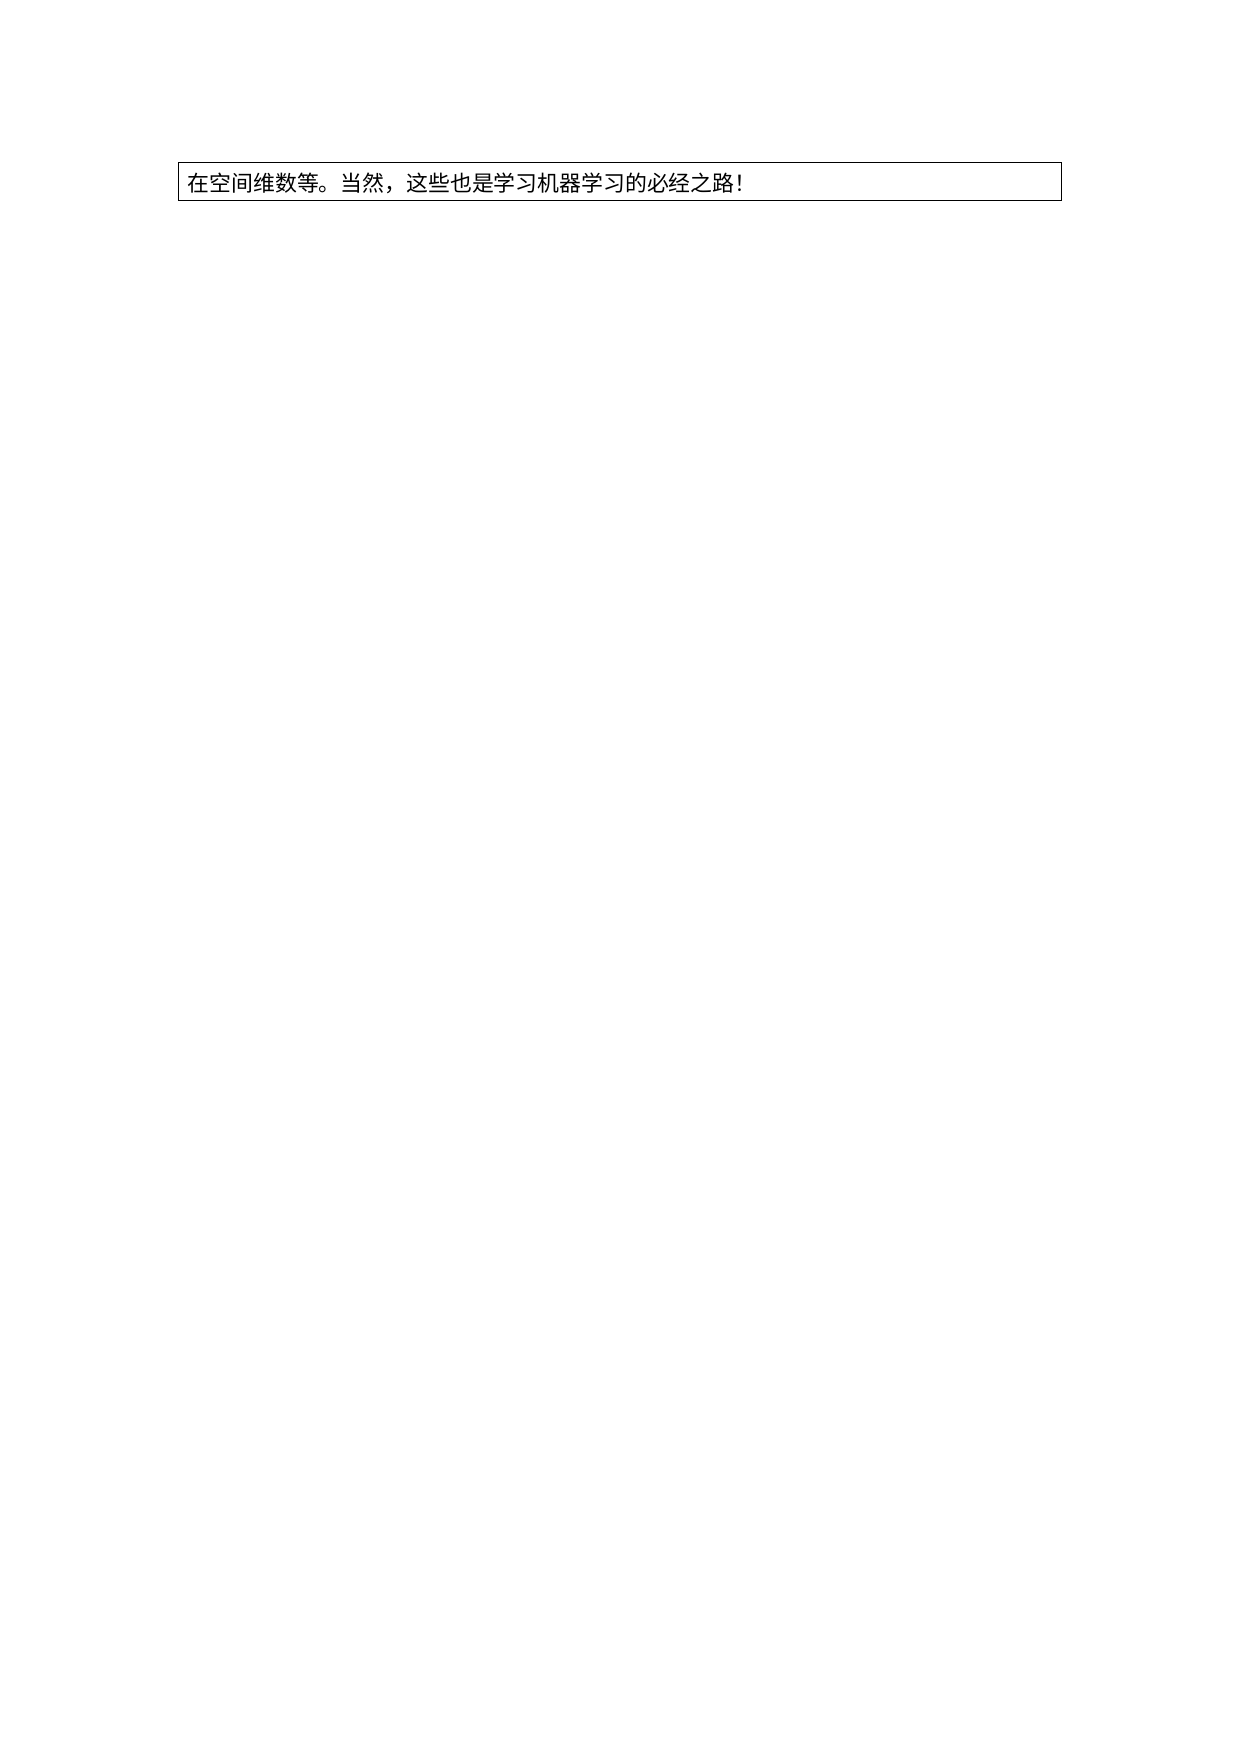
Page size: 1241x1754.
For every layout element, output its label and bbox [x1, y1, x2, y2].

text [179, 163, 1061, 200]
